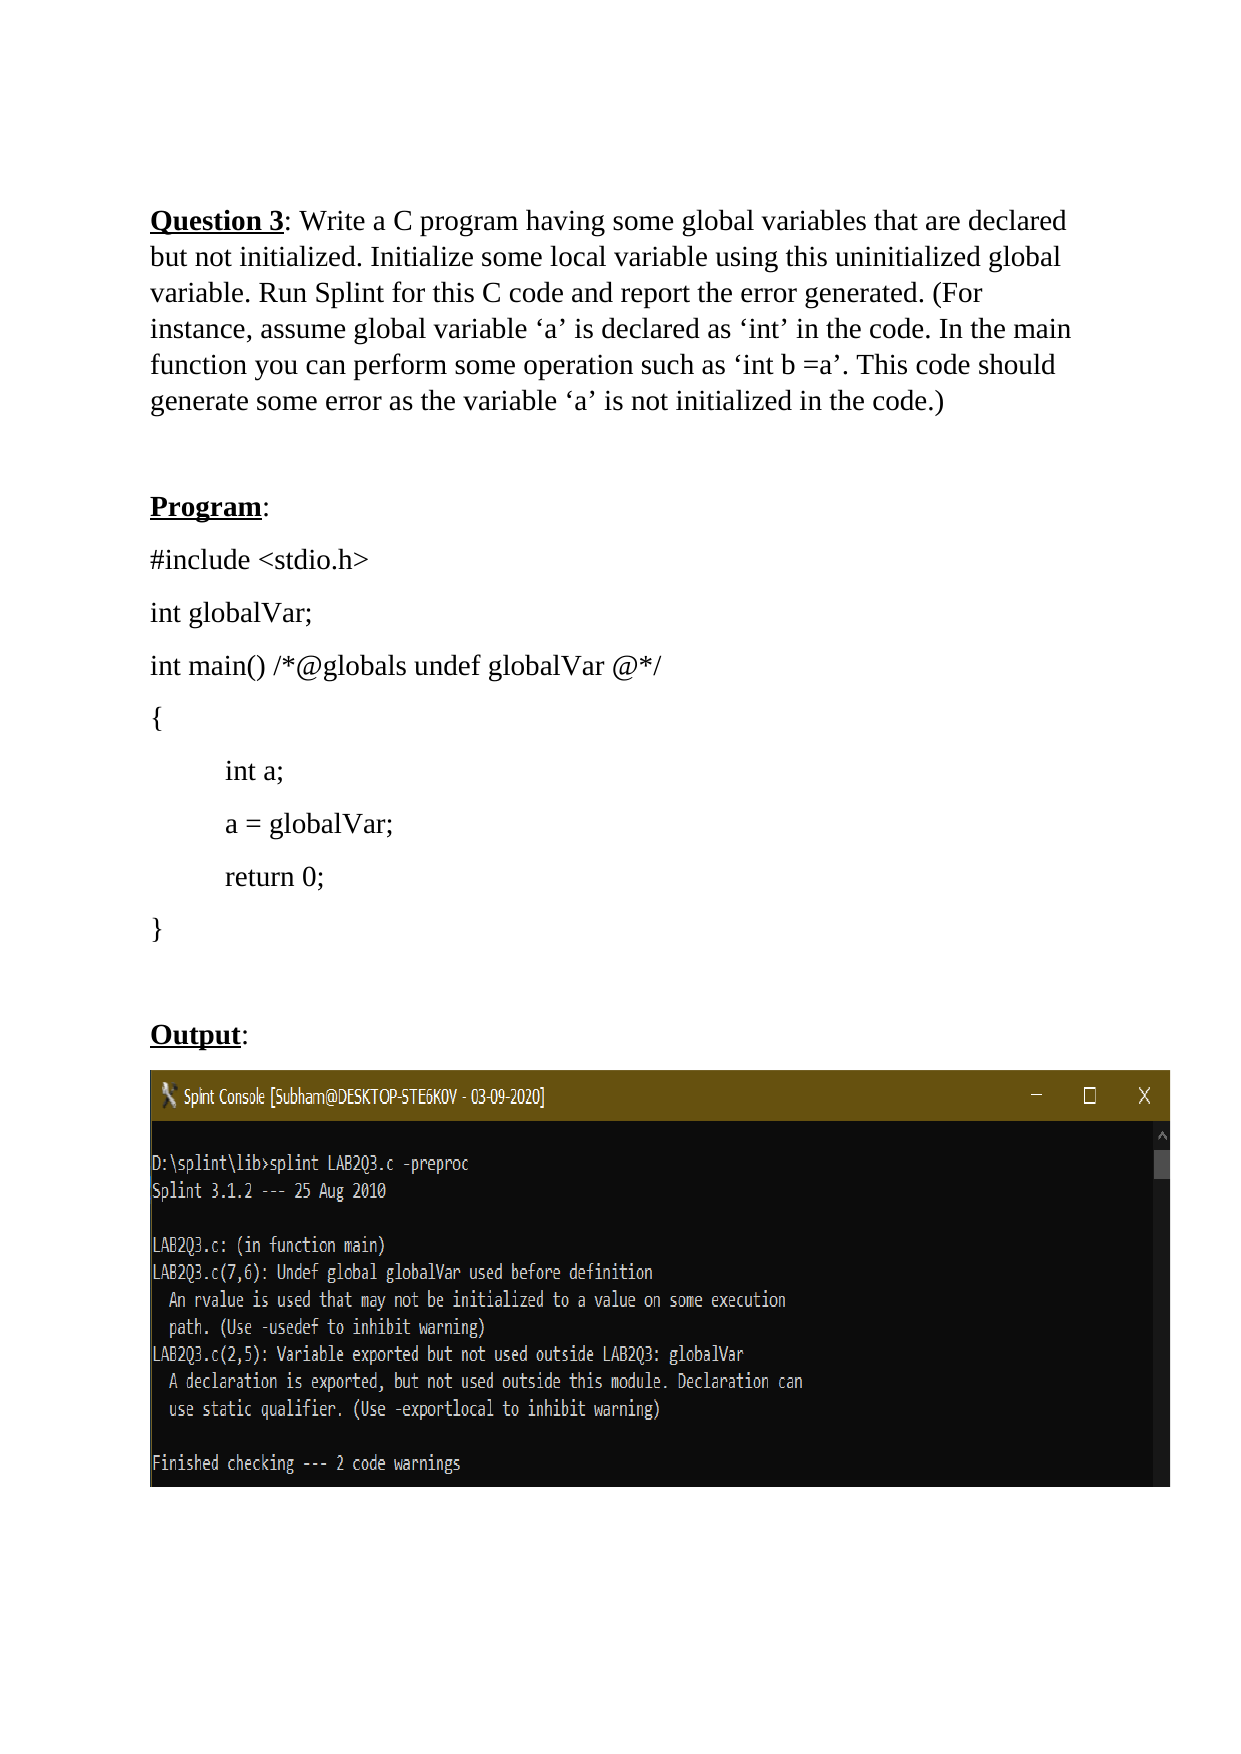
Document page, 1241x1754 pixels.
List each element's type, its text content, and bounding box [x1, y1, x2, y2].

text #include <stdio.h> [150, 542, 1090, 576]
text int globalVar; [150, 595, 1090, 628]
text { [150, 700, 1090, 734]
text a = globalVar; [150, 806, 1090, 839]
text Program: [150, 489, 1090, 523]
text Question 3: Write a C program having some global variables that are declared but not initialized. Initialize some local variable using this uninitialized global variable. Run Splint for this C code and report the error generated. (For instance, assume global variable ‘a’ is declared as ‘int’ in the code. In the main function you can perform some operation such as ‘int b =a’. This code should generate some error as the variable ‘a’ is not initialized in the code.) [150, 203, 1090, 417]
text return 0; [150, 859, 1090, 892]
text Output: [150, 1017, 1090, 1051]
text } [150, 912, 1090, 945]
text int main() /*@globals undef globalVar @*/ [150, 648, 1090, 681]
picture [150, 1070, 1171, 1487]
text int a; [150, 753, 1090, 787]
